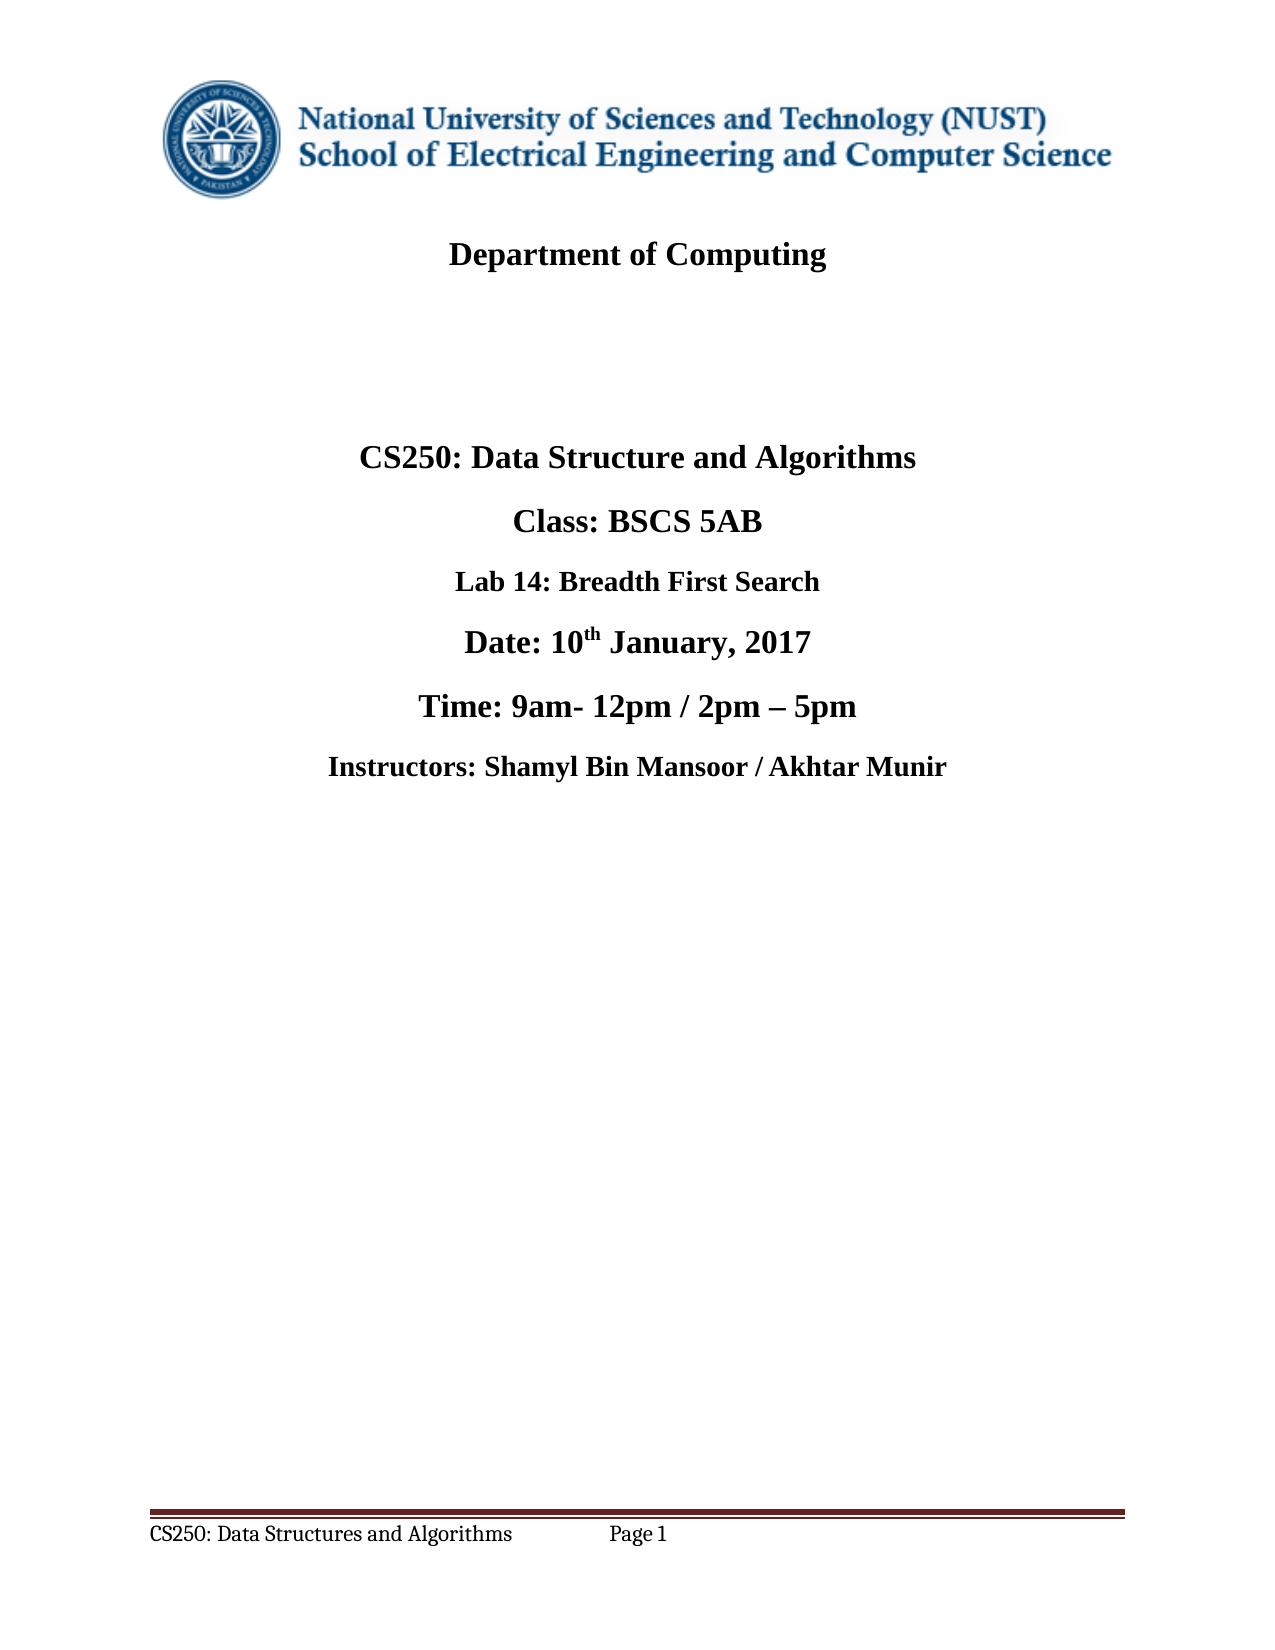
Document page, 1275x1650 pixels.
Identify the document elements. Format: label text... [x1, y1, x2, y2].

text CS250: Data Structure and Algorithms [150, 437, 1125, 476]
text Class: BSCS 5AB [150, 501, 1125, 539]
picture [150, 75, 1125, 210]
subtitle Lab 14: Breadth First Search [150, 564, 1125, 598]
text Time: 9am- 12pm / 2pm – 5pm [150, 686, 1125, 724]
subtitle Instructors: Shamyl Bin Mansoor / Akhtar Munir [150, 749, 1125, 783]
subtitle Department of Computing [150, 234, 1125, 311]
text Date: 10th January, 2017 [150, 623, 1125, 661]
